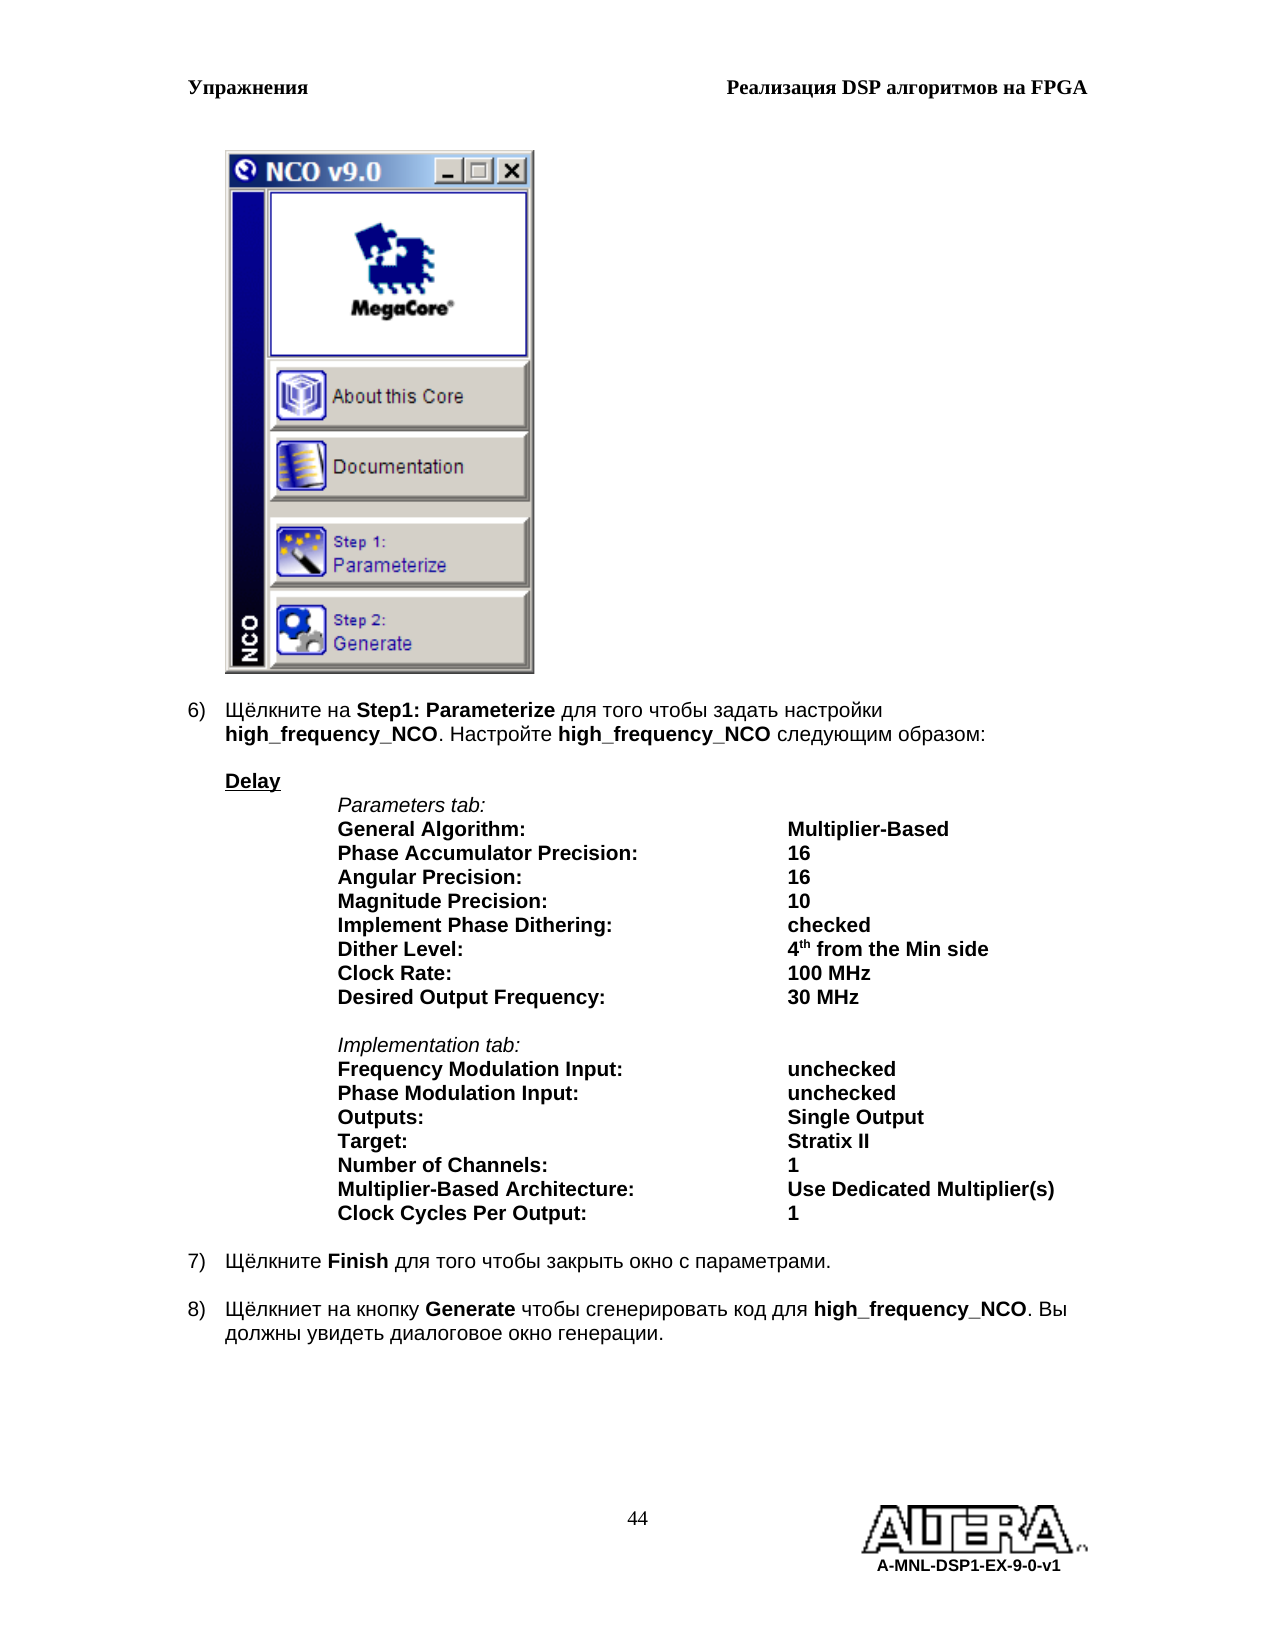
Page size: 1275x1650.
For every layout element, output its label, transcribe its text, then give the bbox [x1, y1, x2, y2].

text Number of Channels: 1 [300, 1153, 1087, 1177]
text Implement Phase Dithering: checked [225, 913, 1087, 937]
text Clock Rate: 100 MHz [225, 961, 1087, 985]
text Phase Accumulator Precision: 16 [225, 841, 1087, 865]
text Desired Output Frequency: 30 MHz [225, 985, 1087, 1009]
text Dither Level: 4th from the Min side [225, 937, 1087, 961]
text Target: Stratix II [300, 1129, 1087, 1153]
text Parameters tab: [225, 793, 1087, 817]
text Implementation tab: [225, 1033, 1087, 1057]
text General Algorithm: Multiplier-Based [225, 817, 1087, 841]
list Щёлкниет на кнопку Generate чтобы сгенерировать код для high_frequency_NCO. Вы должны увидеть диалоговое окно генерации. [187, 1296, 1087, 1344]
picture [225, 150, 535, 674]
list Щёлкните Finish для того чтобы закрыть окно с параметрами. [187, 1248, 1087, 1272]
text Delay [225, 769, 1087, 793]
list Щёлкните на Step1: Parameterize для того чтобы задать настройки high_frequency_NCO. Настройте high_frequency_NCO следующим образом: [187, 697, 1087, 745]
text Outputs: Single Output [300, 1105, 1087, 1129]
text Frequency Modulation Input: unchecked [300, 1057, 1087, 1081]
text Angular Precision: 16 [225, 865, 1087, 889]
text Magnitude Precision: 10 [225, 889, 1087, 913]
text Phase Modulation Input: unchecked [300, 1081, 1087, 1105]
text Multiplier-Based Architecture: Use Dedicated Multiplier(s) [300, 1177, 1087, 1201]
text Clock Cycles Per Output: 1 [300, 1201, 1087, 1224]
